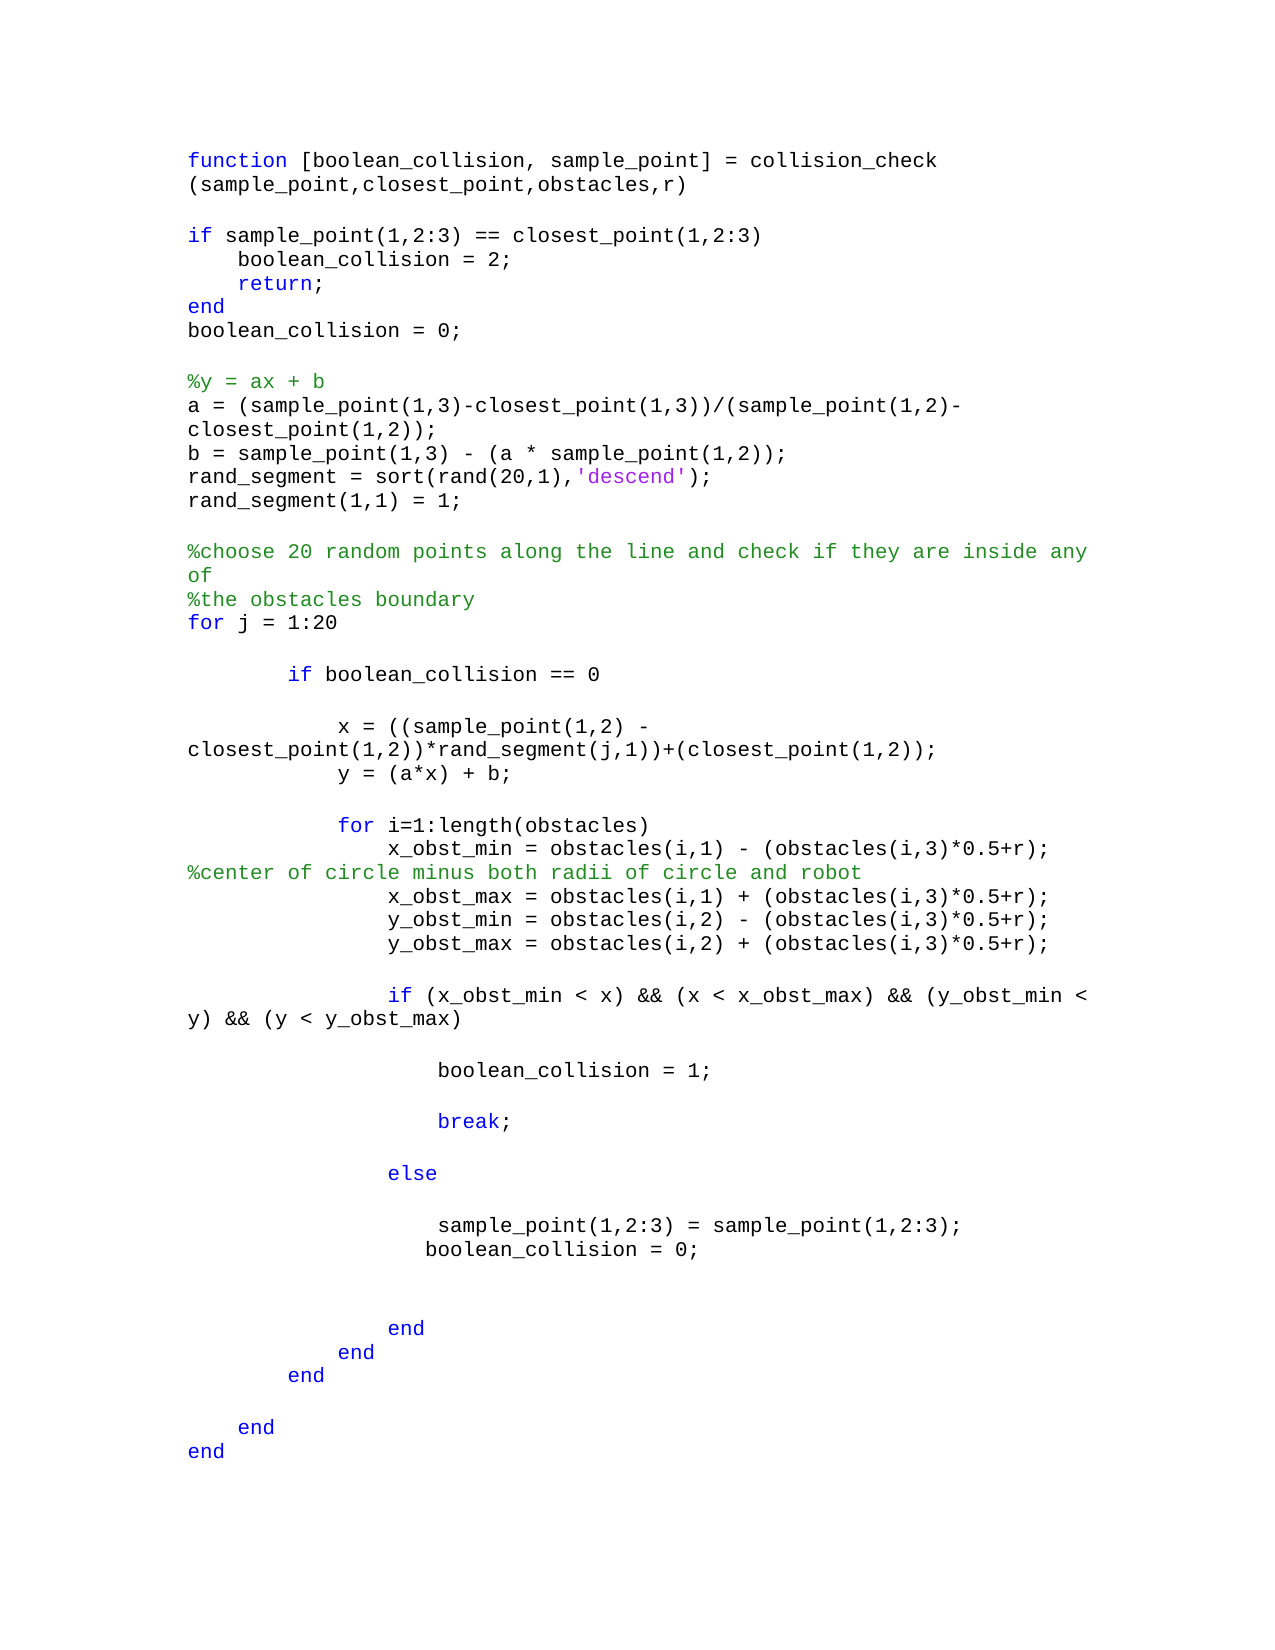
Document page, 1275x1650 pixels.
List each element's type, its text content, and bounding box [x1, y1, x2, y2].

text end [187, 1441, 1087, 1464]
text a = (sample_point(1,3)-closest_point(1,3))/(sample_point(1,2)-closest_point(1,2)); [187, 395, 1087, 442]
text end [187, 1366, 1087, 1389]
text boolean_collision = 2; [187, 249, 1087, 273]
text y_obst_min = obstacles(i,2) - (obstacles(i,3)*0.5+r); [187, 909, 1087, 933]
text sample_point(1,2:3) = sample_point(1,2:3); [187, 1215, 1087, 1238]
text boolean_collision = 1; [187, 1060, 1087, 1083]
text rand_segment(1,1) = 1; [187, 490, 1087, 513]
text y_obst_max = obstacles(i,2) + (obstacles(i,3)*0.5+r); [187, 933, 1087, 957]
text %choose 20 random points along the line and check if they are inside any of [187, 541, 1087, 589]
text rand_segment = sort(rand(20,1),'descend'); [187, 466, 1087, 490]
text x_obst_max = obstacles(i,1) + (obstacles(i,3)*0.5+r); [187, 886, 1087, 909]
text end [187, 1342, 1087, 1366]
text x = ((sample_point(1,2) - closest_point(1,2))*rand_segment(j,1))+(closest_point(1,2)); [187, 716, 1087, 763]
text boolean_collision = 0; [187, 320, 1087, 343]
text if sample_point(1,2:3) == closest_point(1,2:3) [187, 225, 1087, 249]
text end [187, 296, 1087, 320]
text function [boolean_collision, sample_point] = collision_check (sample_point,closest_point,obstacles,r) [187, 150, 1087, 197]
text end [187, 1318, 1087, 1342]
text else [187, 1163, 1087, 1187]
text y = (a*x) + b; [187, 763, 1087, 787]
text b = sample_point(1,3) - (a * sample_point(1,2)); [187, 442, 1087, 466]
text for j = 1:20 [187, 612, 1087, 636]
text x_obst_min = obstacles(i,1) - (obstacles(i,3)*0.5+r); %center of circle minus both radii of circle and robot [187, 838, 1087, 886]
text if boolean_collision == 0 [187, 664, 1087, 688]
text end [187, 1417, 1087, 1441]
text boolean_collision = 0; [187, 1238, 1087, 1262]
text %the obstacles boundary [187, 589, 1087, 612]
text %y = ax + b [187, 372, 1087, 395]
text for i=1:length(obstacles) [187, 815, 1087, 838]
text break; [187, 1112, 1087, 1135]
text if (x_obst_min < x) && (x < x_obst_max) && (y_obst_min < y) && (y < y_obst_max) [187, 984, 1087, 1032]
text return; [187, 273, 1087, 296]
